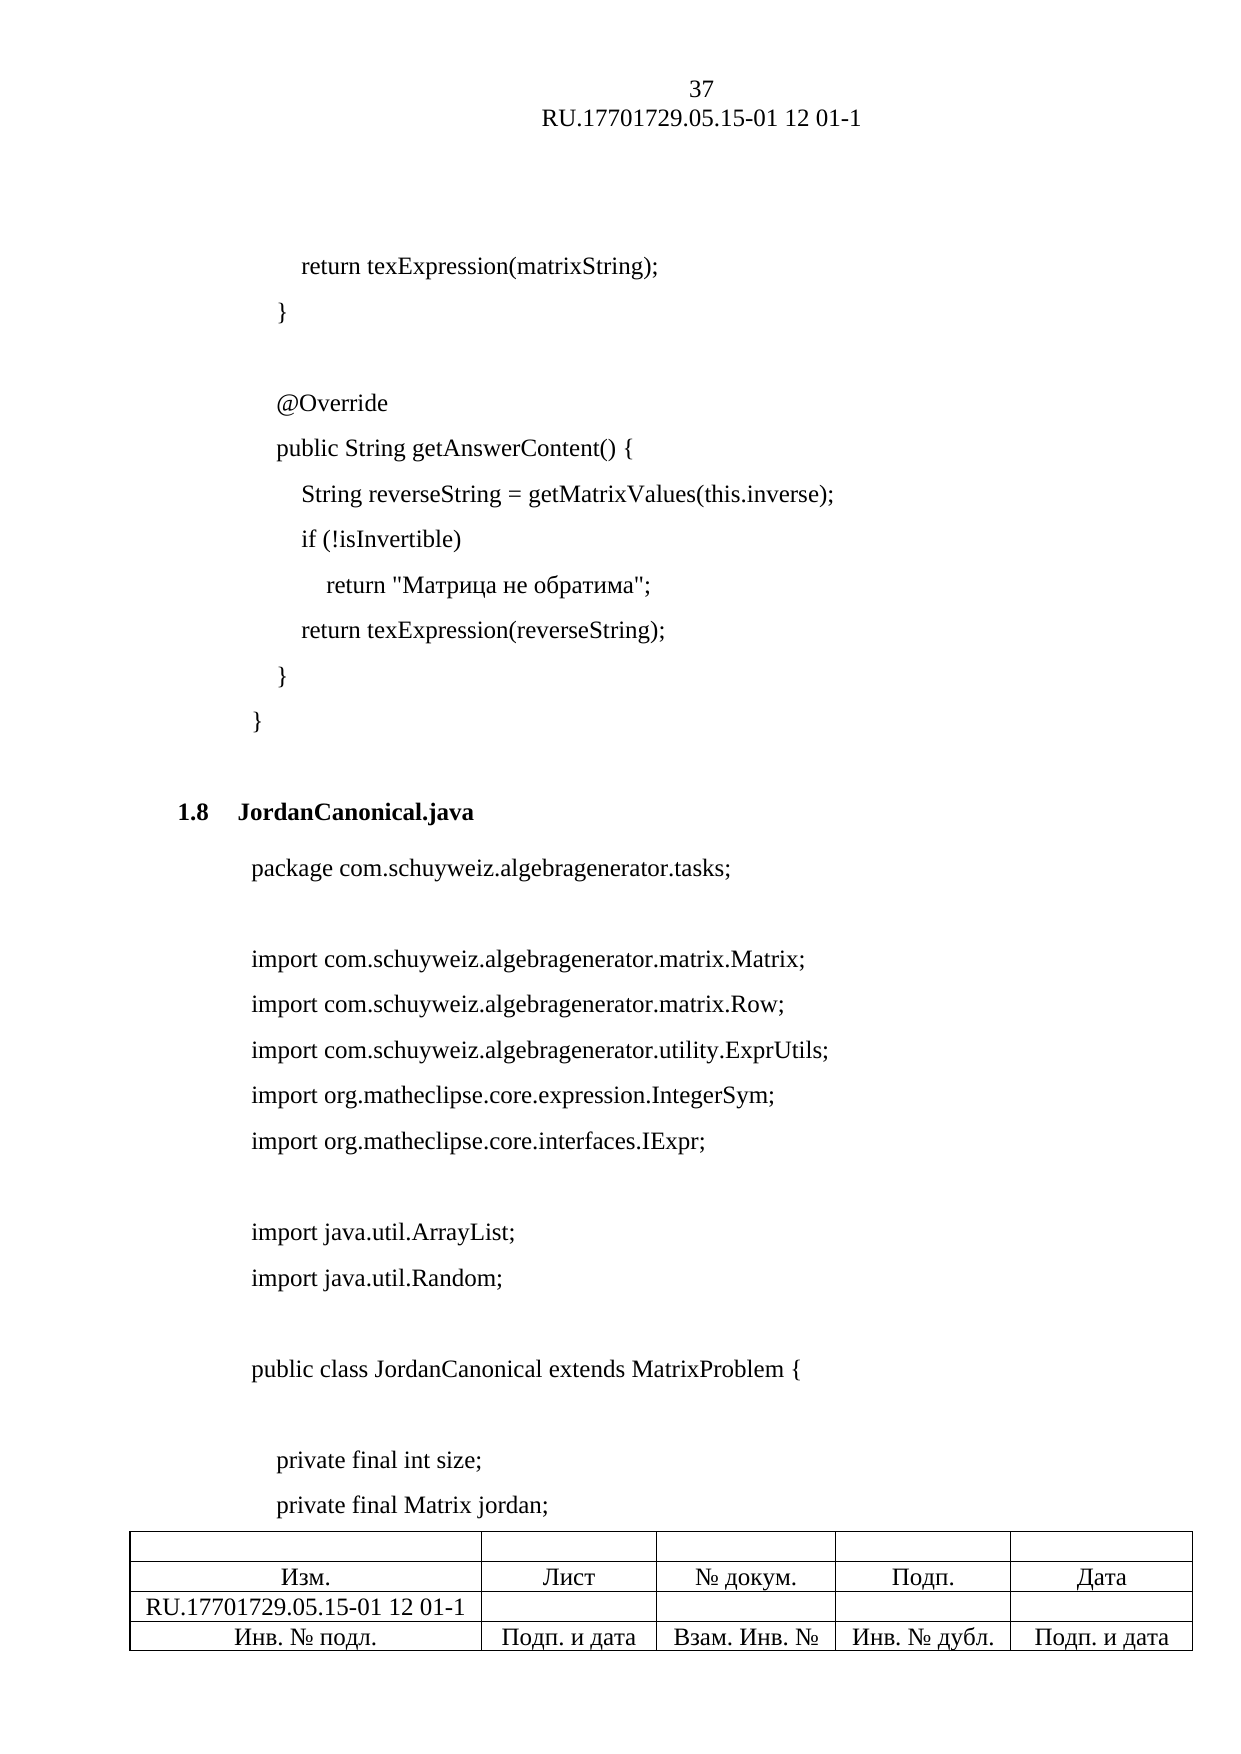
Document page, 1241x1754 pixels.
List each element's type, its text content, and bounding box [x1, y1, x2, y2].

text public String getAnswerContent() { [177, 433, 1152, 462]
text private final Matrix jordan; [177, 1490, 1152, 1519]
text import com.schuyweiz.algebragenerator.utility.ExprUtils; [177, 1035, 1152, 1064]
text import org.matheclipse.core.interfaces.IExpr; [177, 1126, 1152, 1155]
text String reverseString = getMatrixValues(this.inverse); [177, 479, 1152, 507]
text public class JordanCanonical extends MatrixProblem { [177, 1354, 1152, 1382]
text } [177, 297, 1152, 325]
text } [177, 661, 1152, 689]
text return texExpression(matrixString); [177, 251, 1152, 280]
text return "Матрица не обратима"; [177, 570, 1152, 598]
text return texExpression(reverseString); [177, 615, 1152, 644]
text @Override [177, 388, 1152, 416]
text import java.util.Random; [177, 1263, 1152, 1291]
subtitle JordanCanonical.java [177, 797, 1152, 826]
text import org.matheclipse.core.expression.IntegerSym; [177, 1081, 1152, 1109]
text import java.util.ArrayList; [177, 1217, 1152, 1246]
text import com.schuyweiz.algebragenerator.matrix.Matrix; [177, 944, 1152, 973]
text package com.schuyweiz.algebragenerator.tasks; [177, 853, 1152, 882]
text import com.schuyweiz.algebragenerator.matrix.Row; [177, 989, 1152, 1018]
text } [177, 706, 1152, 735]
text if (!isInvertible) [177, 524, 1152, 553]
text private final int size; [177, 1445, 1152, 1473]
